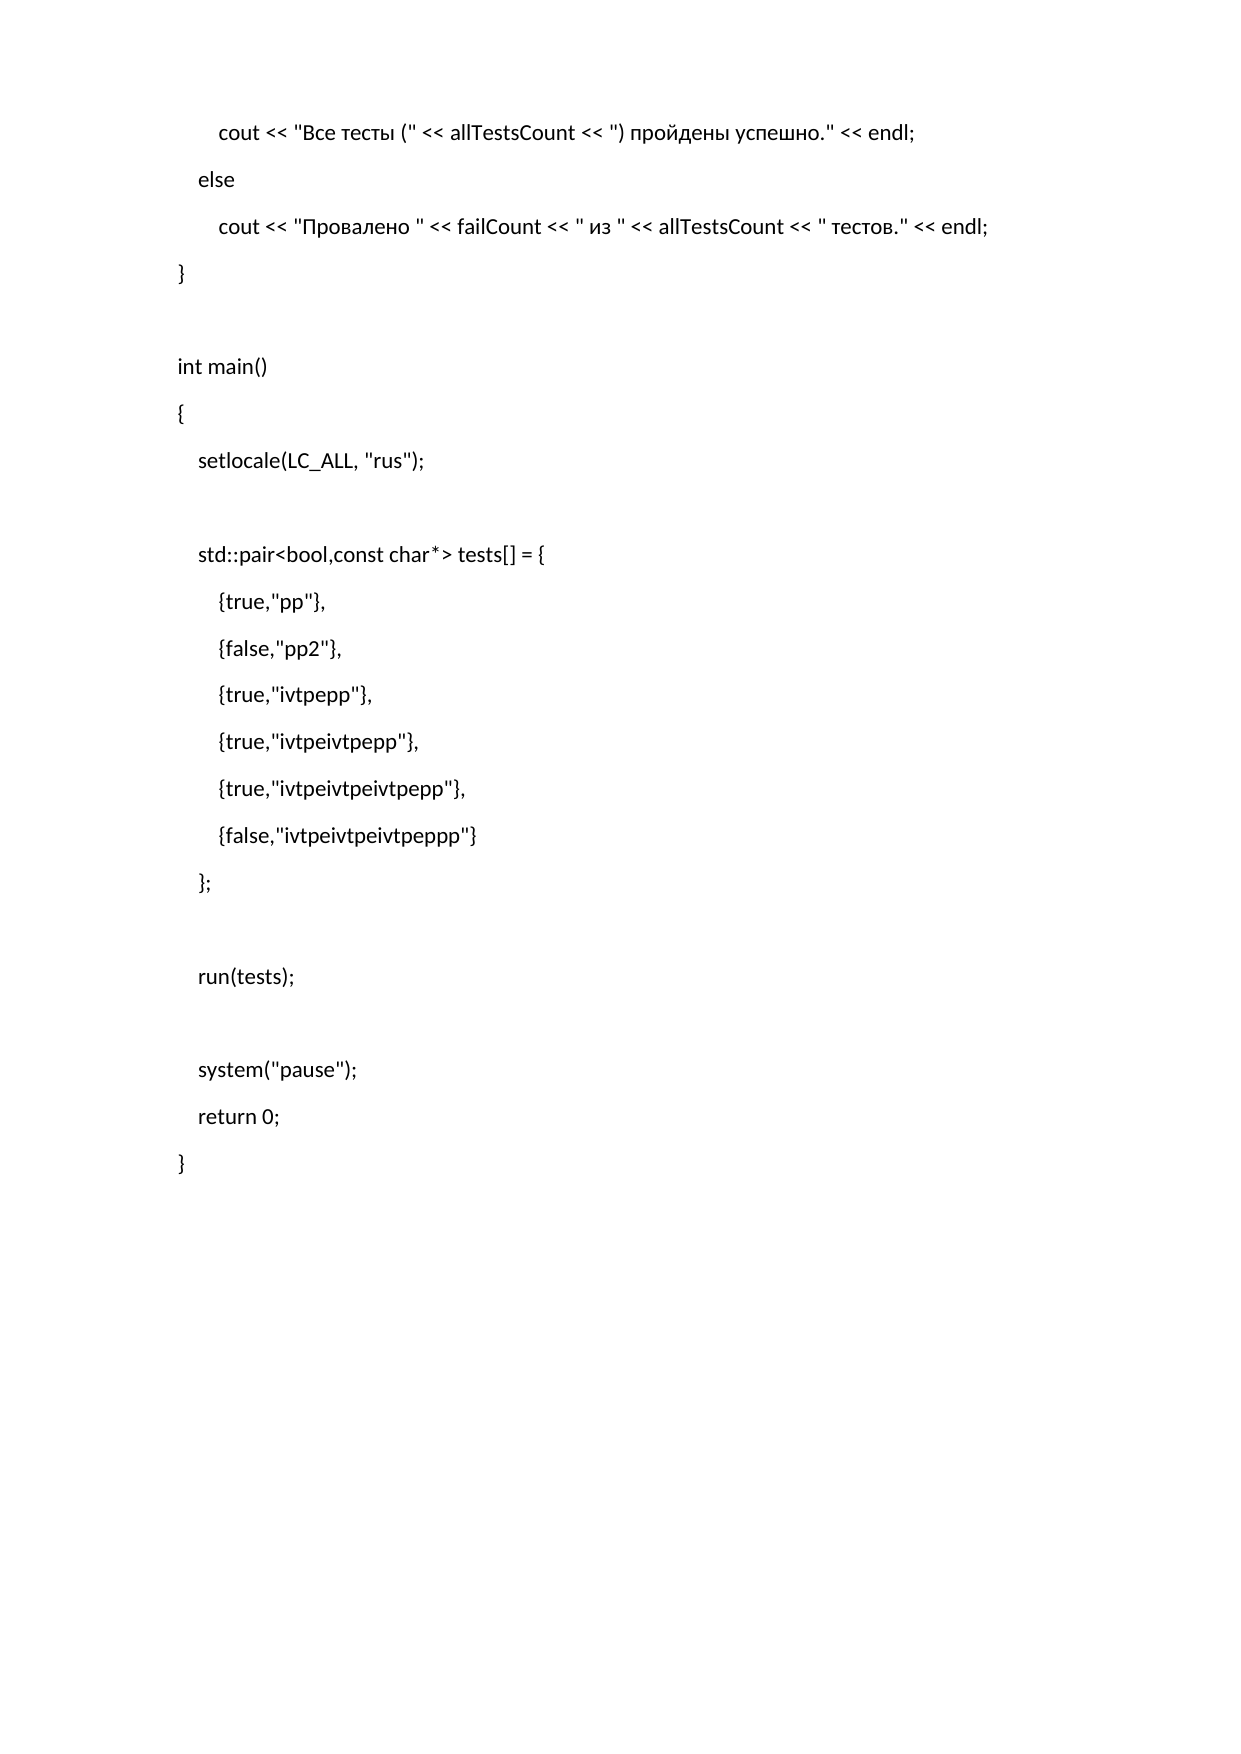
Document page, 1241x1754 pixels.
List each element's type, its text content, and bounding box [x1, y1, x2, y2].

text cout << "Провалено " << failCount << " из " << allTestsCount << " тестов." << endl; [177, 212, 1152, 240]
text cout << "Все тесты (" << allTestsCount << ") пройдены успешно." << endl; [177, 118, 1152, 146]
text {true,"ivtpepp"}, [177, 681, 1152, 709]
text system("pause"); [177, 1056, 1152, 1084]
text std::pair<bool,const char*> tests[] = { [177, 540, 1152, 568]
text {true,"ivtpeivtpepp"}, [177, 727, 1152, 756]
text {false,"pp2"}, [177, 634, 1152, 662]
text else [177, 165, 1152, 193]
text int main() [177, 352, 1152, 381]
text run(tests); [177, 962, 1152, 990]
text } [177, 259, 1152, 287]
text { [177, 399, 1152, 427]
text }; [177, 868, 1152, 896]
text {false,"ivtpeivtpeivtpeppp"} [177, 821, 1152, 849]
text } [177, 1149, 1152, 1177]
text {true,"pp"}, [177, 587, 1152, 615]
text {true,"ivtpeivtpeivtpepp"}, [177, 774, 1152, 802]
text return 0; [177, 1102, 1152, 1131]
text setlocale(LC_ALL, "rus"); [177, 446, 1152, 474]
